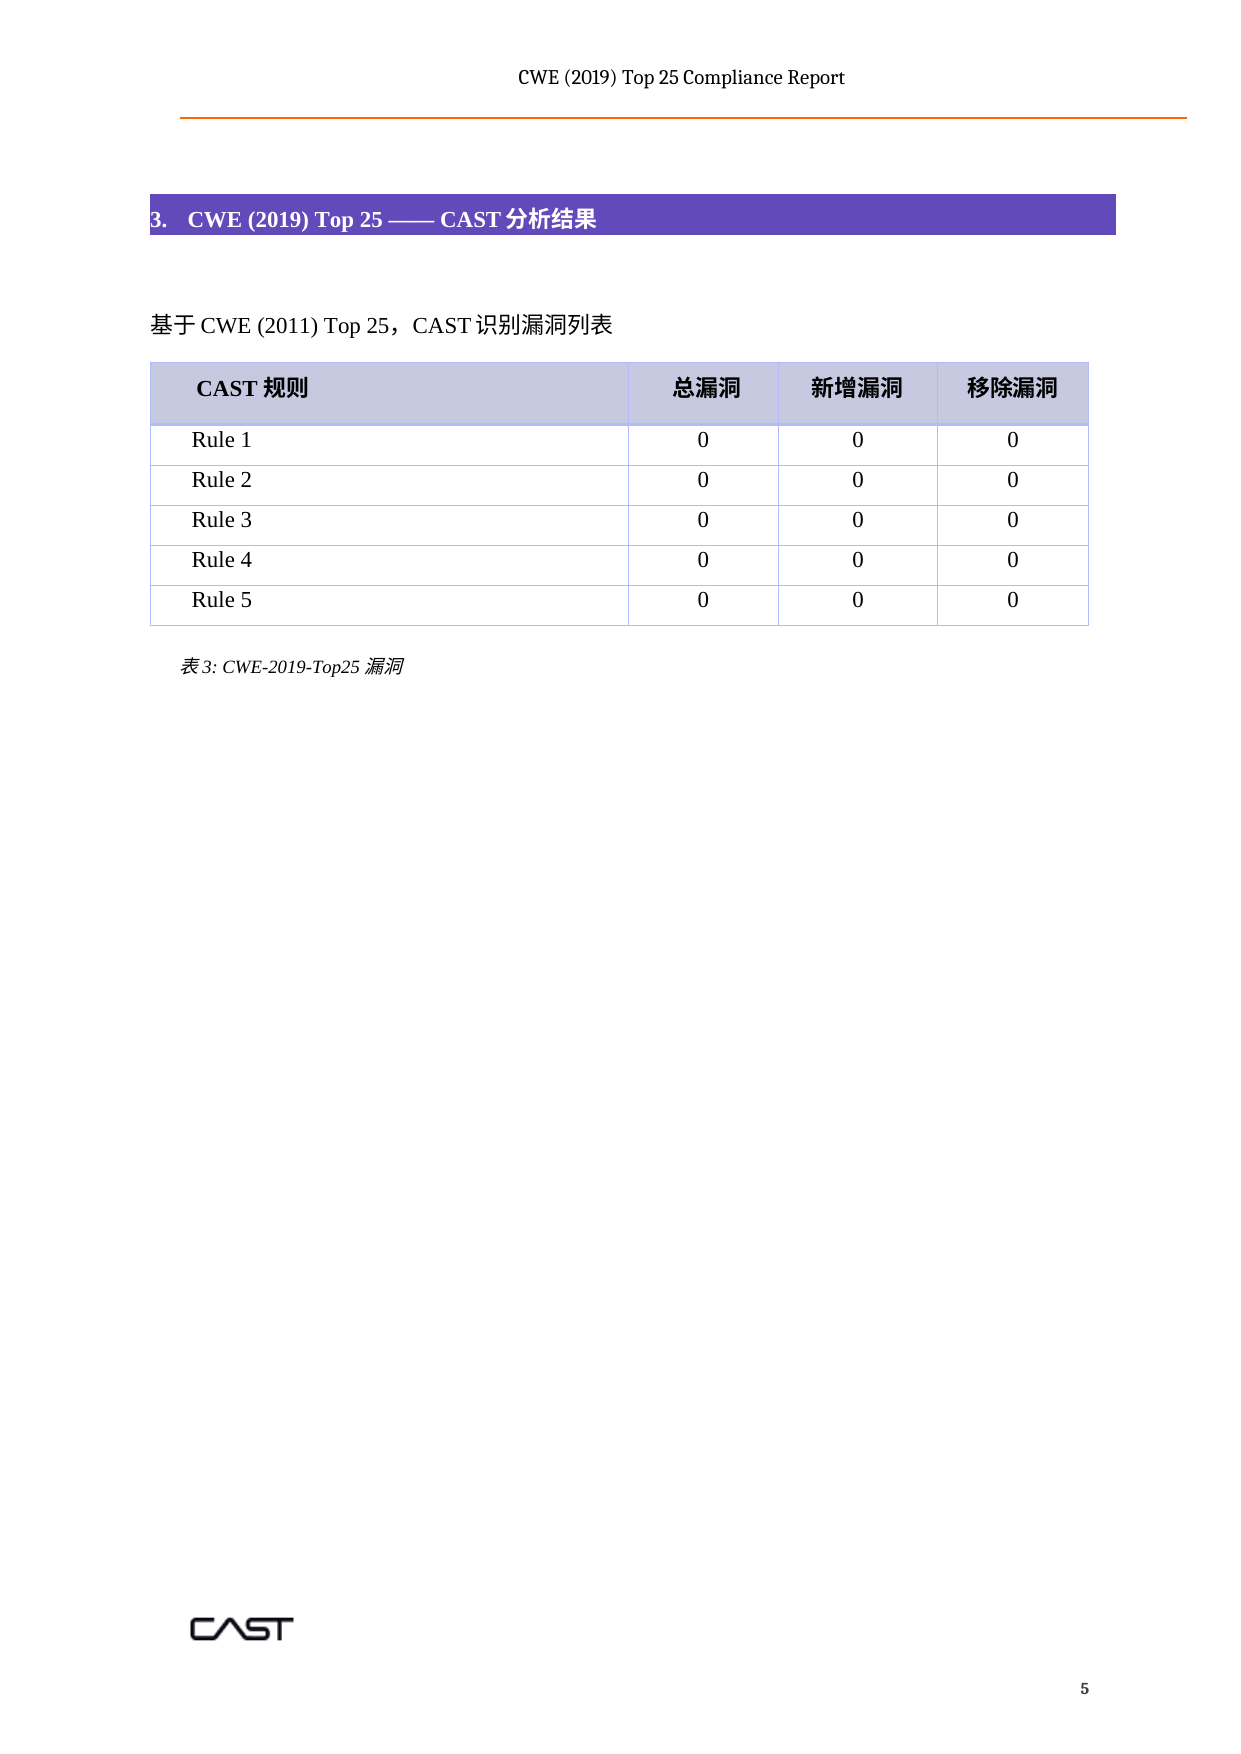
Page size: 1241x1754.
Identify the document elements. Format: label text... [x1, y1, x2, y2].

table_cell 0 [629, 506, 778, 545]
table_cell Rule 5 [151, 586, 628, 624]
table_cell 0 [629, 466, 778, 505]
table_header 移除漏洞 [938, 363, 1088, 423]
table_cell 0 [629, 586, 778, 624]
table_cell 0 [779, 546, 937, 585]
table_header 总漏洞 [629, 363, 778, 423]
subtitle CWE (2019) Top 25 —— CAST分析结果 [150, 194, 1116, 235]
table_cell 0 [629, 426, 778, 465]
table_cell 0 [779, 426, 937, 465]
table_cell Rule 4 [151, 546, 628, 585]
table_cell 0 [779, 506, 937, 545]
table_cell 0 [779, 586, 937, 624]
table_cell 0 [938, 506, 1088, 545]
table_cell Rule 2 [151, 466, 628, 505]
table_cell 0 [938, 586, 1088, 624]
text 基于CWE (2011) Top 25，CAST识别漏洞列表 [150, 307, 1116, 341]
table_header CAST 规则 [151, 363, 628, 423]
table_cell 0 [938, 426, 1088, 465]
table_cell 0 [938, 466, 1088, 505]
table_cell 0 [938, 546, 1088, 585]
table_cell Rule 3 [151, 506, 628, 545]
table_cell 0 [629, 546, 778, 585]
table_cell 0 [779, 466, 937, 505]
text 表3: CWE-2019-Top25 漏洞 [179, 626, 1184, 679]
table_cell Rule 1 [151, 426, 628, 465]
picture [179, 1606, 304, 1651]
table_header 新增漏洞 [779, 363, 937, 423]
